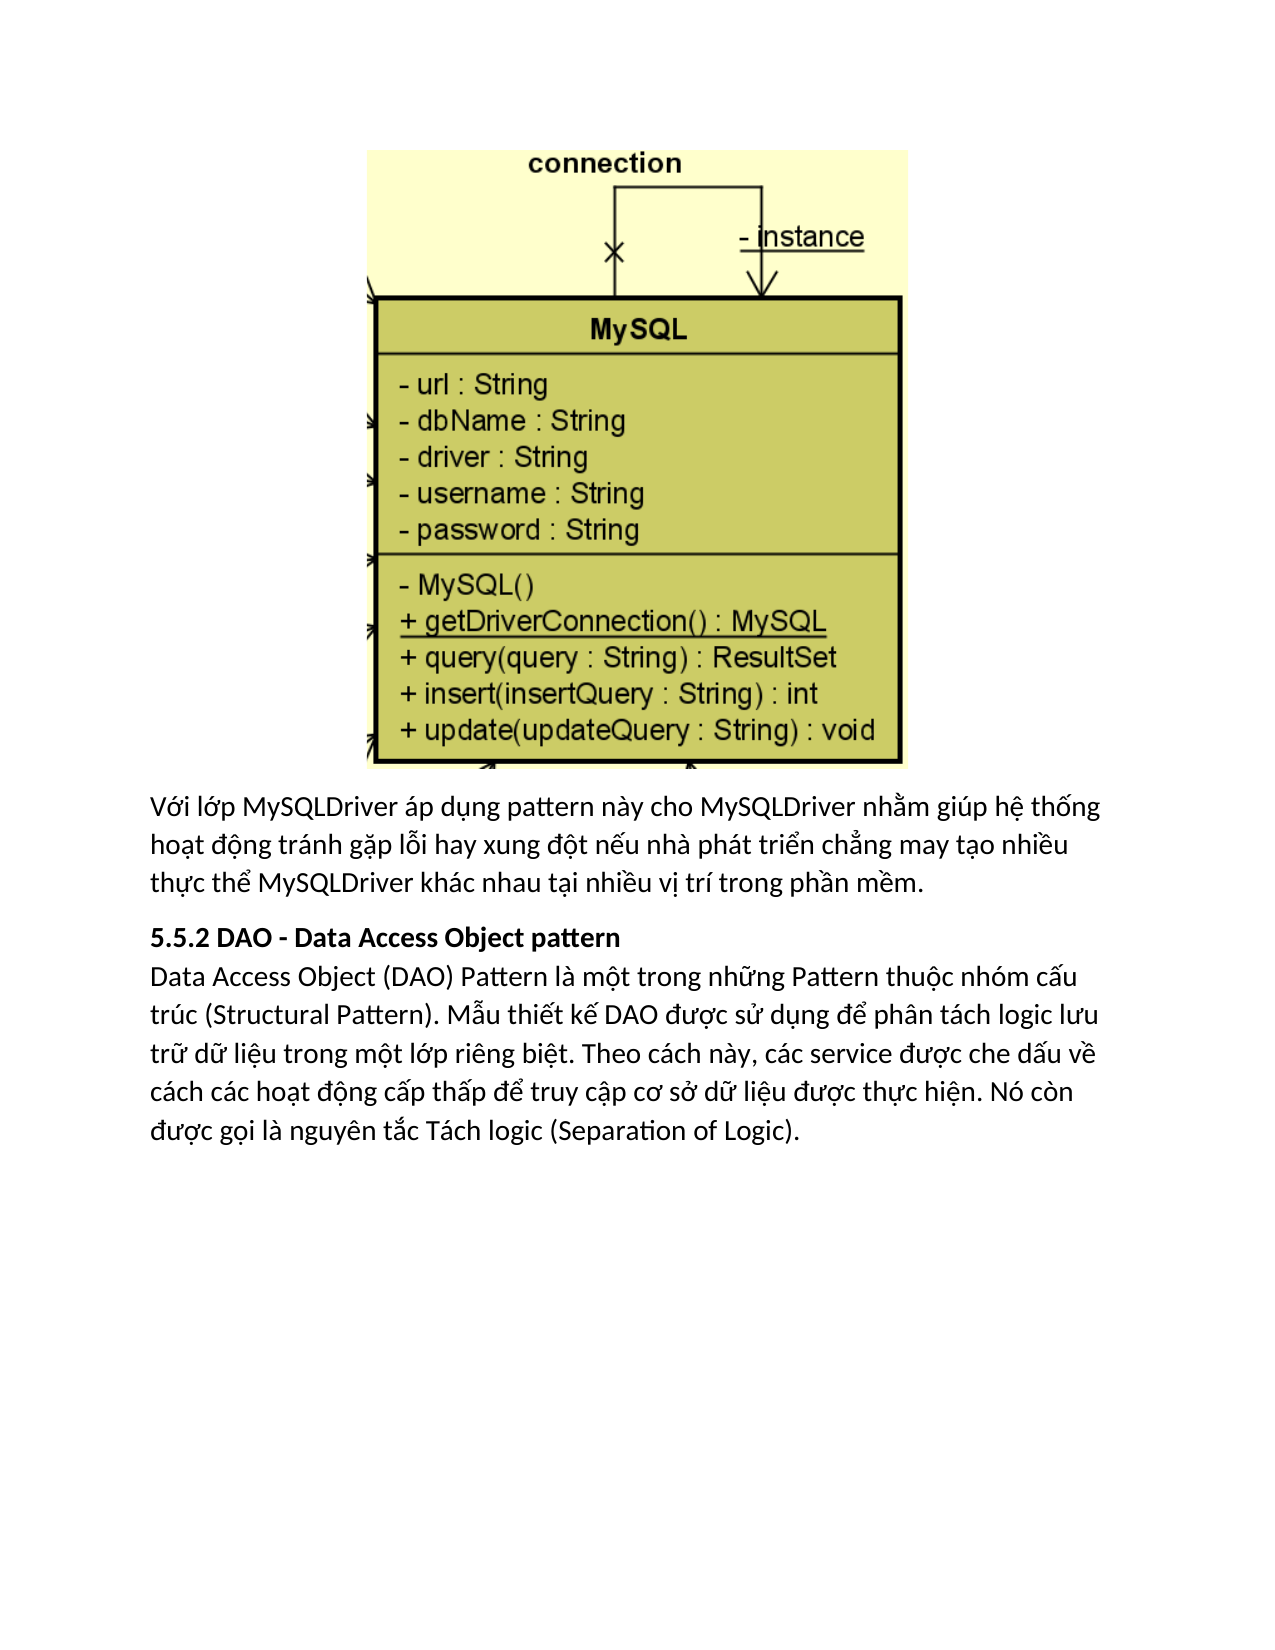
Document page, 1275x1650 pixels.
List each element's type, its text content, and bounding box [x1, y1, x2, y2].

picture [366, 150, 909, 769]
text Với lớp MySQLDriver áp dụng pattern này cho MySQLDriver nhằm giúp hệ thống hoạt động tránh gặp lỗi hay xung đột nếu nhà phát triển chẳng may tạo nhiều thực thể MySQLDriver khác nhau tại nhiều vị trí trong phần mềm. [150, 788, 1125, 900]
subtitle 5.5.2 DAO - Data Access Object pattern [150, 919, 1125, 955]
text Data Access Object (DAO) Pattern là một trong những Pattern thuộc nhóm cấu trúc (Structural Pattern). Mẫu thiết kế DAO được sử dụng để phân tách logic lưu trữ dữ liệu trong một lớp riêng biệt. Theo cách này, các service được che dấu về cách các hoạt động cấp thấp để truy cập cơ sở dữ liệu được thực hiện. Nó còn được gọi là nguyên tắc Tách logic (Separation of Logic). [150, 958, 1125, 1147]
